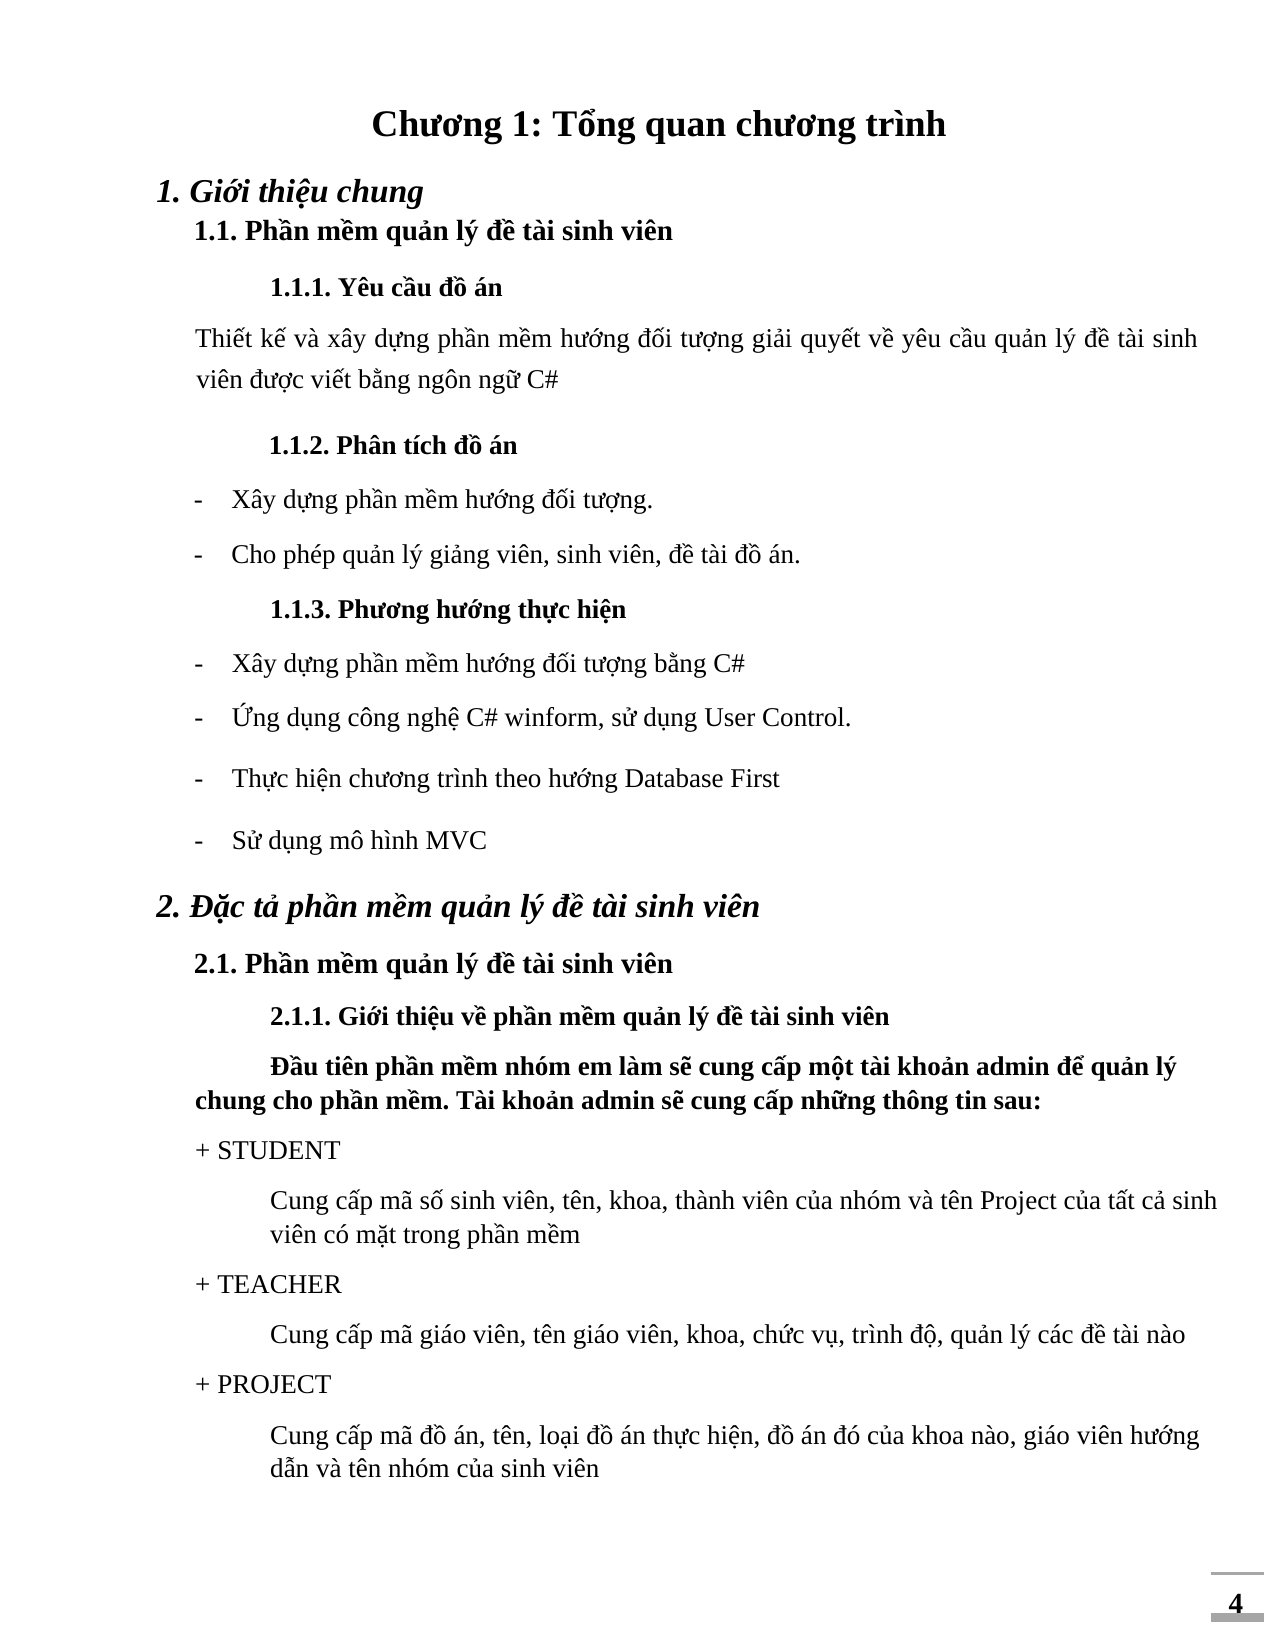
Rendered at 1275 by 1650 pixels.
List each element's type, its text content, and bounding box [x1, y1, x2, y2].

text Đầu tiên phần mềm nhóm em làm sẽ cung cấp một tài khoản admin để quản lý chung cho phần mềm. Tài khoản admin sẽ cung cấp những thông tin sau: [195, 1050, 1237, 1115]
list Sử dụng mô hình MVC [194, 824, 1207, 855]
text + PROJECT [195, 1368, 1237, 1400]
subtitle 1.1.1. Yêu cầu đồ án [270, 271, 1237, 302]
subtitle 1. Giới thiệu chung [156, 171, 1237, 209]
text Cung cấp mã giáo viên, tên giáo viên, khoa, chức vụ, trình độ, quản lý các đề tài nào [195, 1318, 1237, 1349]
subtitle Chương 1: Tổng quan chương trình [120, 102, 1198, 145]
list Cho phép quản lý giảng viên, sinh viên, đề tài đồ án. [193, 538, 1214, 569]
subtitle 1.1.3. Phương hướng thực hiện [270, 593, 1237, 624]
list Xây dựng phần mềm hướng đối tượng. [193, 483, 1214, 514]
text Cung cấp mã số sinh viên, tên, khoa, thành viên của nhóm và tên Project của tất cả sinh viên có mặt trong phần mềm [270, 1184, 1237, 1249]
text Cung cấp mã đồ án, tên, loại đồ án thực hiện, đồ án đó của khoa nào, giáo viên hướng dẫn và tên nhóm của sinh viên [270, 1419, 1237, 1483]
list Ứng dụng công nghệ C# winform, sử dụng User Control. [194, 701, 1207, 732]
subtitle 2.1. Phần mềm quản lý đề tài sinh viên [193, 946, 1237, 979]
text Thiết kế và xây dựng phần mềm hướng đối tượng giải quyết về yêu cầu quản lý đề tài sinh viên được viết bằng ngôn ngữ C# [195, 322, 1200, 394]
subtitle 1.1. Phần mềm quản lý đề tài sinh viên [193, 213, 1237, 247]
list Thực hiện chương trình theo hướng Database First [194, 762, 1207, 793]
text + TEACHER [195, 1268, 1237, 1299]
subtitle 2. Đặc tả phần mềm quản lý đề tài sinh viên [156, 886, 1237, 924]
subtitle 1.1.2. Phân tích đồ án [268, 429, 1237, 460]
text + STUDENT [195, 1134, 1237, 1165]
list Xây dựng phần mềm hướng đối tượng bằng C# [194, 647, 1207, 678]
subtitle 2.1.1. Giới thiệu về phần mềm quản lý đề tài sinh viên [270, 1000, 1237, 1031]
